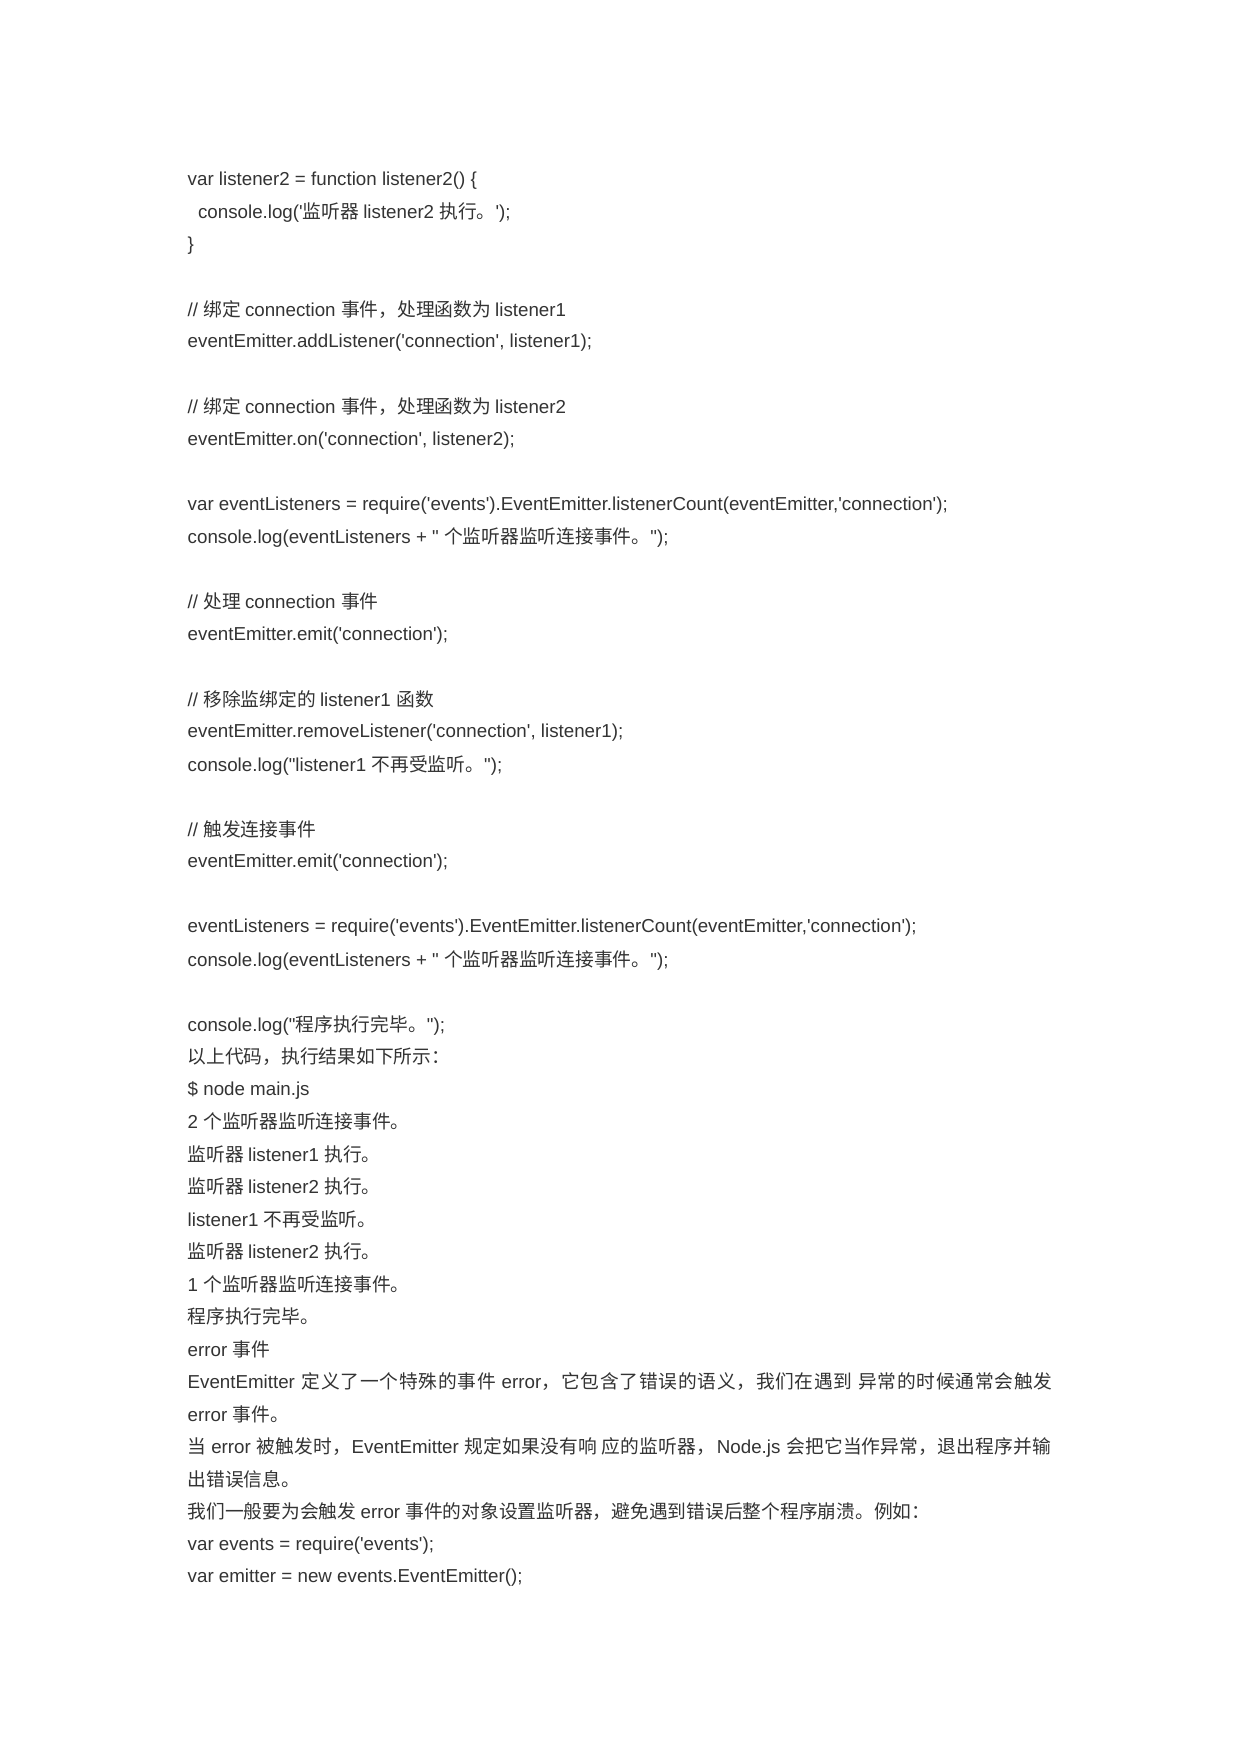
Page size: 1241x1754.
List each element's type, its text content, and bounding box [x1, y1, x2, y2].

text // 绑定 connection 事件，处理函数为 listener2 [187, 389, 1053, 422]
text var emitter = new events.EventEmitter(); [187, 1559, 1053, 1592]
text 我们一般要为会触发 error 事件的对象设置监听器，避免遇到错误后整个程序崩溃。例如： [187, 1494, 1053, 1527]
text var listener2 = function listener2() { [187, 162, 1053, 194]
text // 处理 connection 事件 [187, 584, 1053, 617]
text eventEmitter.emit('connection'); [187, 844, 1053, 877]
text } [187, 227, 1053, 259]
text eventEmitter.emit('connection'); [187, 617, 1053, 649]
text console.log("程序执行完毕。"); [187, 1007, 1053, 1039]
text 程序执行完毕。 [187, 1299, 1053, 1332]
text 监听器 listener2 执行。 [187, 1234, 1053, 1267]
text 2 个监听器监听连接事件。 [187, 1104, 1053, 1137]
text listener1 不再受监听。 [187, 1202, 1053, 1234]
text $ node main.js [187, 1072, 1053, 1104]
text console.log(eventListeners + " 个监听器监听连接事件。"); [187, 942, 1053, 974]
text console.log(eventListeners + " 个监听器监听连接事件。"); [187, 519, 1053, 552]
text eventEmitter.on('connection', listener2); [187, 422, 1053, 454]
text 以上代码，执行结果如下所示： [187, 1039, 1053, 1072]
text 1 个监听器监听连接事件。 [187, 1267, 1053, 1299]
text var eventListeners = require('events').EventEmitter.listenerCount(eventEmitter,'connection'); [187, 487, 1053, 519]
text console.log("listener1 不再受监听。"); [187, 747, 1053, 779]
text // 触发连接事件 [187, 812, 1053, 844]
text var events = require('events'); [187, 1527, 1053, 1559]
text console.log('监听器 listener2 执行。'); [187, 194, 1053, 227]
text EventEmitter 定义了一个特殊的事件 error，它包含了错误的语义，我们在遇到 异常的时候通常会触发 error 事件。 [187, 1364, 1053, 1429]
text eventEmitter.addListener('connection', listener1); [187, 324, 1053, 357]
text eventEmitter.removeListener('connection', listener1); [187, 714, 1053, 747]
text 监听器 listener2 执行。 [187, 1169, 1053, 1202]
text 当 error 被触发时，EventEmitter 规定如果没有响 应的监听器，Node.js 会把它当作异常，退出程序并输出错误信息。 [187, 1429, 1053, 1494]
text error 事件 [187, 1332, 1053, 1364]
text // 绑定 connection 事件，处理函数为 listener1 [187, 292, 1053, 324]
text 监听器 listener1 执行。 [187, 1137, 1053, 1169]
text eventListeners = require('events').EventEmitter.listenerCount(eventEmitter,'connection'); [187, 909, 1053, 942]
text // 移除监绑定的 listener1 函数 [187, 682, 1053, 714]
